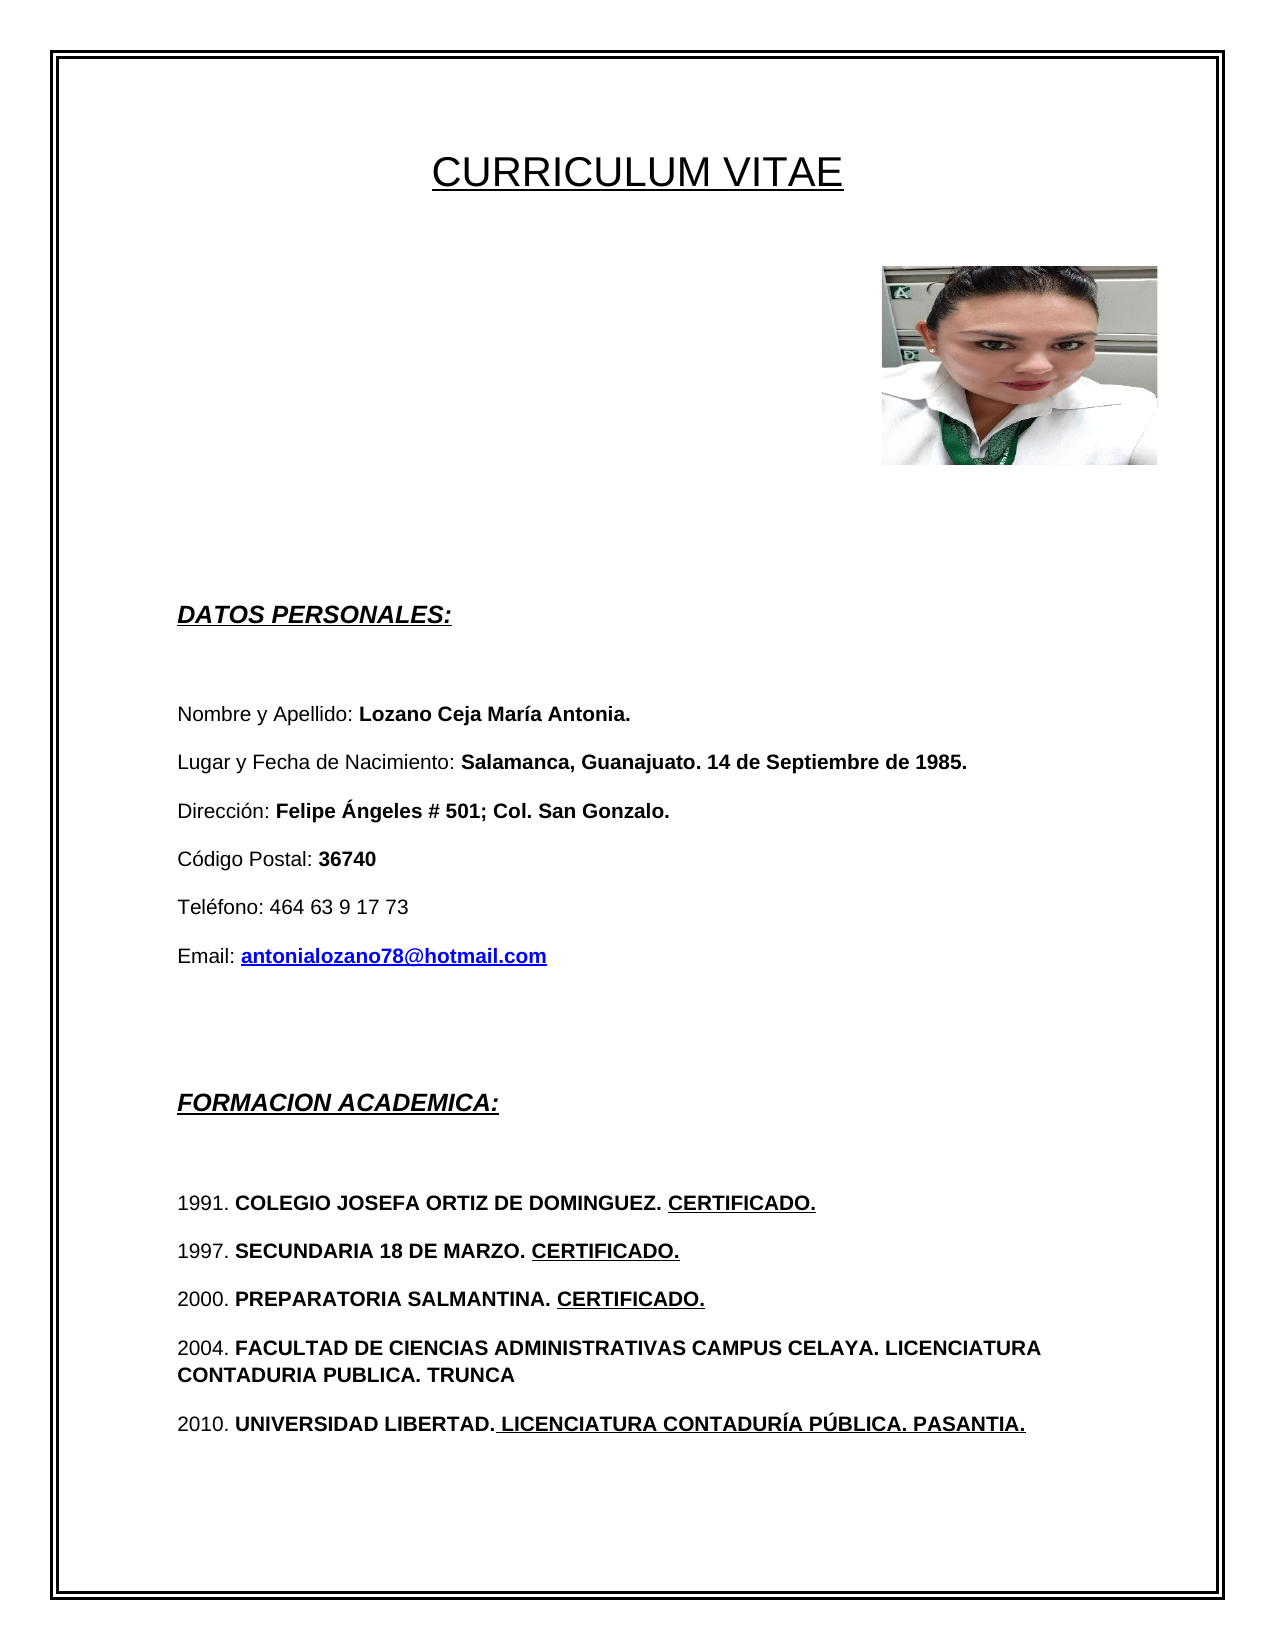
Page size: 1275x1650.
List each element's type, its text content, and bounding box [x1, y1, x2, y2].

text 2000. PREPARATORIA SALMANTINA. CERTIFICADO. [177, 1287, 1098, 1311]
text Teléfono: 464 63 9 17 73 [177, 895, 1098, 919]
text DATOS PERSONALES: [177, 599, 1098, 628]
picture [881, 266, 1158, 465]
text FORMACION ACADEMICA: [177, 1088, 1098, 1117]
text 2010. UNIVERSIDAD LIBERTAD. LICENCIATURA CONTADURÍA PÚBLICA. PASANTIA. [177, 1411, 1098, 1435]
text 2004. FACULTAD DE CIENCIAS ADMINISTRATIVAS CAMPUS CELAYA. LICENCIATURA CONTADURIA PUBLICA. TRUNCA [177, 1336, 1098, 1387]
text 1997. SECUNDARIA 18 DE MARZO. CERTIFICADO. [177, 1239, 1098, 1263]
text Dirección: Felipe Ángeles # 501; Col. San Gonzalo. [177, 798, 1098, 822]
text 1991. COLEGIO JOSEFA ORTIZ DE DOMINGUEZ. CERTIFICADO. [177, 1191, 1098, 1214]
text Email: antonialozano78@hotmail.com [177, 943, 1098, 967]
text Nombre y Apellido: Lozano Ceja María Antonia. [177, 702, 1098, 726]
text Lugar y Fecha de Nacimiento: Salamanca, Guanajuato. 14 de Septiembre de 1985. [177, 750, 1098, 774]
text CURRICULUM VITAE [177, 147, 1098, 195]
text Código Postal: 36740 [177, 847, 1098, 871]
